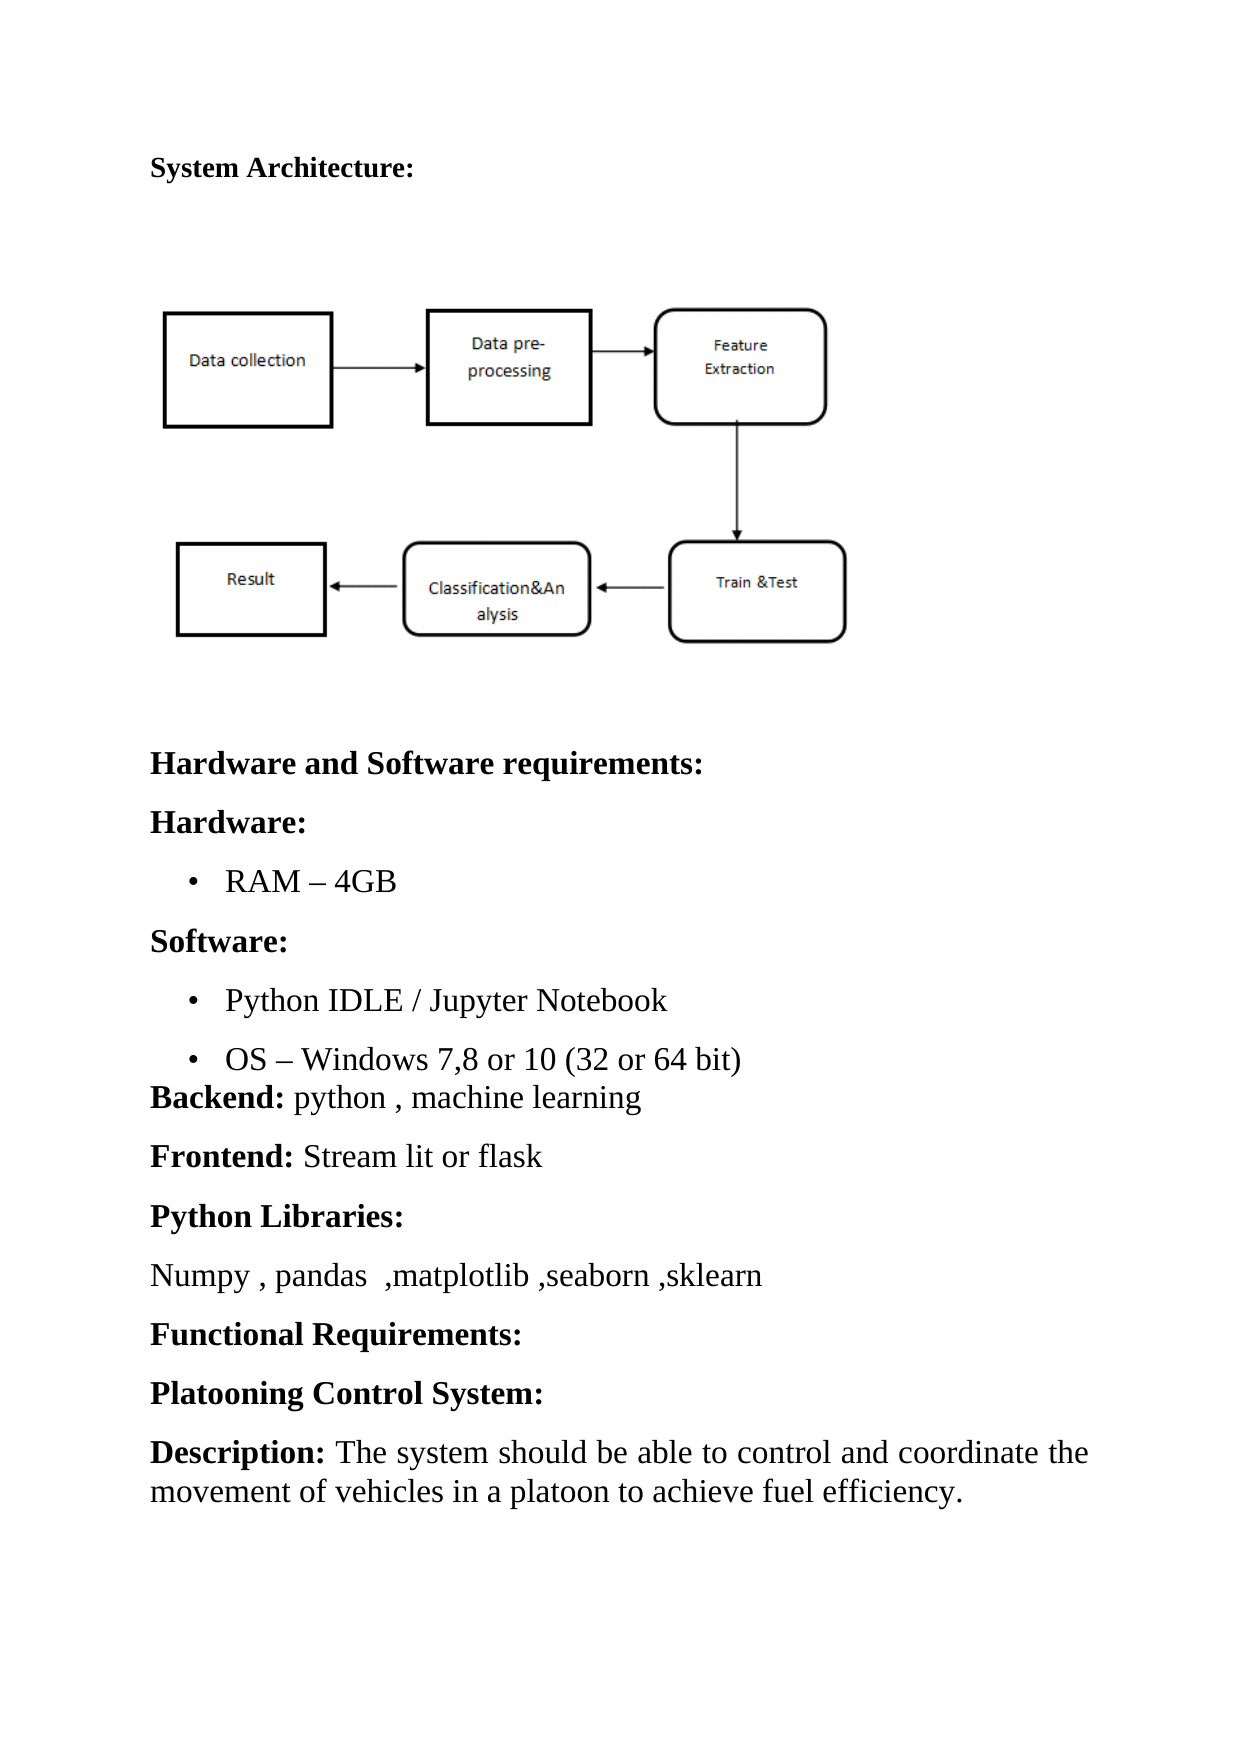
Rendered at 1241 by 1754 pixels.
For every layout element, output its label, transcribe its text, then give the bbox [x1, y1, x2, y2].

text Platooning Control System: [150, 1373, 1090, 1412]
text Numpy , pandas ,matplotlib ,seaborn ,sklearn [150, 1255, 1090, 1293]
text Frontend: Stream lit or flask [150, 1137, 1090, 1175]
text Functional Requirements: [150, 1314, 1090, 1353]
text Python Libraries: [150, 1196, 1090, 1234]
text Hardware: [150, 803, 1090, 841]
list Python IDLE / Jupyter Notebook [187, 980, 1090, 1018]
text Description: The system should be able to control and coordinate the movement of vehicles in a platoon to achieve fuel efficiency. [150, 1433, 1090, 1509]
text Backend: python , machine learning [150, 1078, 1090, 1116]
list RAM – 4GB [187, 862, 1090, 900]
picture [150, 253, 943, 727]
text System Architecture: [150, 150, 1090, 183]
text Hardware and Software requirements: [150, 743, 1090, 782]
text Software: [150, 921, 1090, 959]
list OS – Windows 7,8 or 10 (32 or 64 bit) [187, 1039, 1090, 1078]
